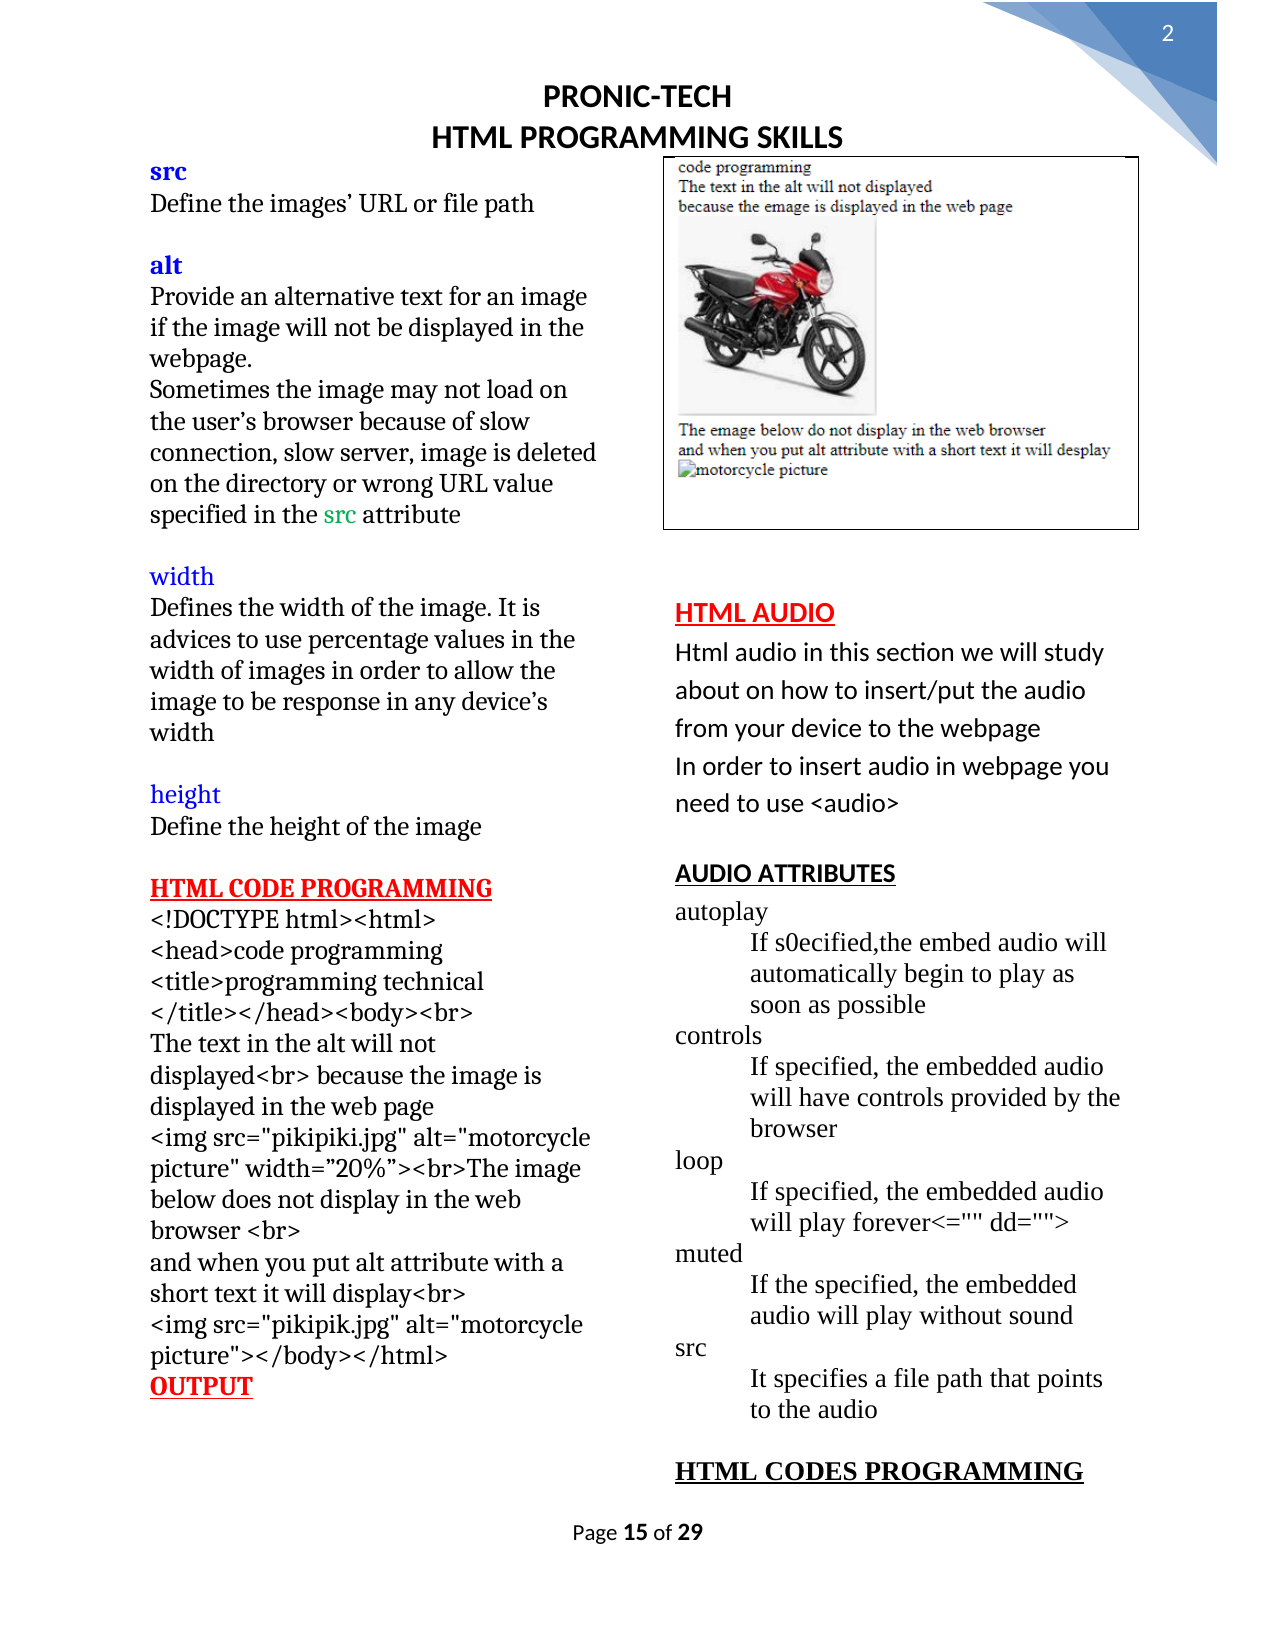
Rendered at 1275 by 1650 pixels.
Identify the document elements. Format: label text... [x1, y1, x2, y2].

text and when you put alt attribute with a short text it will display<br> [150, 1247, 600, 1309]
text If the specified, the embedded audio will play without sound [750, 1268, 1125, 1331]
text muted [675, 1237, 1125, 1268]
text If s0ecified,the embed audio will automatically begin to play as soon as possible [750, 926, 1125, 1019]
text <!DOCTYPE html><html> [150, 904, 600, 935]
text src [675, 1331, 1125, 1362]
text <img src="pikipiki.jpg" alt="motorcycle picture" width=”20%”><br>The image below does not display in the web browser <br> [150, 1122, 600, 1247]
text width [150, 561, 600, 592]
text Html audio in this section we will study about on how to insert/put the audio from your device to the webpage [675, 635, 1125, 744]
text Define the height of the image [150, 811, 600, 842]
text In order to insert audio in webpage you need to use <audio> [675, 749, 1125, 819]
text Define the images’ URL or file path [150, 188, 600, 219]
text alt [150, 250, 600, 281]
text HTML CODE PROGRAMMING [150, 873, 600, 904]
text HTML CODES PROGRAMMING [675, 1455, 1125, 1486]
text <head>code programming [150, 935, 600, 966]
picture [979, 2, 1217, 166]
text Provide an alternative text for an image if the image will not be displayed in the webpage. [150, 281, 600, 374]
text autoplay [675, 894, 1125, 926]
text controls [675, 1019, 1125, 1050]
text <title>programming technical [150, 966, 600, 997]
text loop [675, 1144, 1125, 1175]
text height [150, 779, 600, 811]
picture [675, 157, 1125, 509]
text </title></head><body><br> [150, 997, 600, 1028]
text Defines the width of the image. It is advices to use percentage values in the width of images in order to allow the image to be response in any device’s width [150, 592, 600, 748]
table_header [664, 158, 1138, 528]
text If specified, the embedded audio will play forever<="" dd=""> [750, 1175, 1125, 1237]
text OUTPUT [150, 1371, 600, 1402]
text src [150, 156, 600, 188]
text It specifies a file path that points to the audio [750, 1362, 1125, 1424]
text <img src="pikipik.jpg" alt="motorcycle picture"></body></html> [150, 1309, 600, 1371]
text HTML AUDIO [675, 594, 1125, 629]
text AUDIO ATTRIBUTES [675, 857, 1125, 890]
text Sometimes the image may not load on the user’s browser because of slow connection, slow server, image is deleted on the directory or wrong URL value specified in the src attribute [150, 374, 600, 530]
text If specified, the embedded audio will have controls provided by the browser [750, 1050, 1125, 1144]
text The text in the alt will not displayed<br> because the image is displayed in the web page [150, 1028, 600, 1122]
